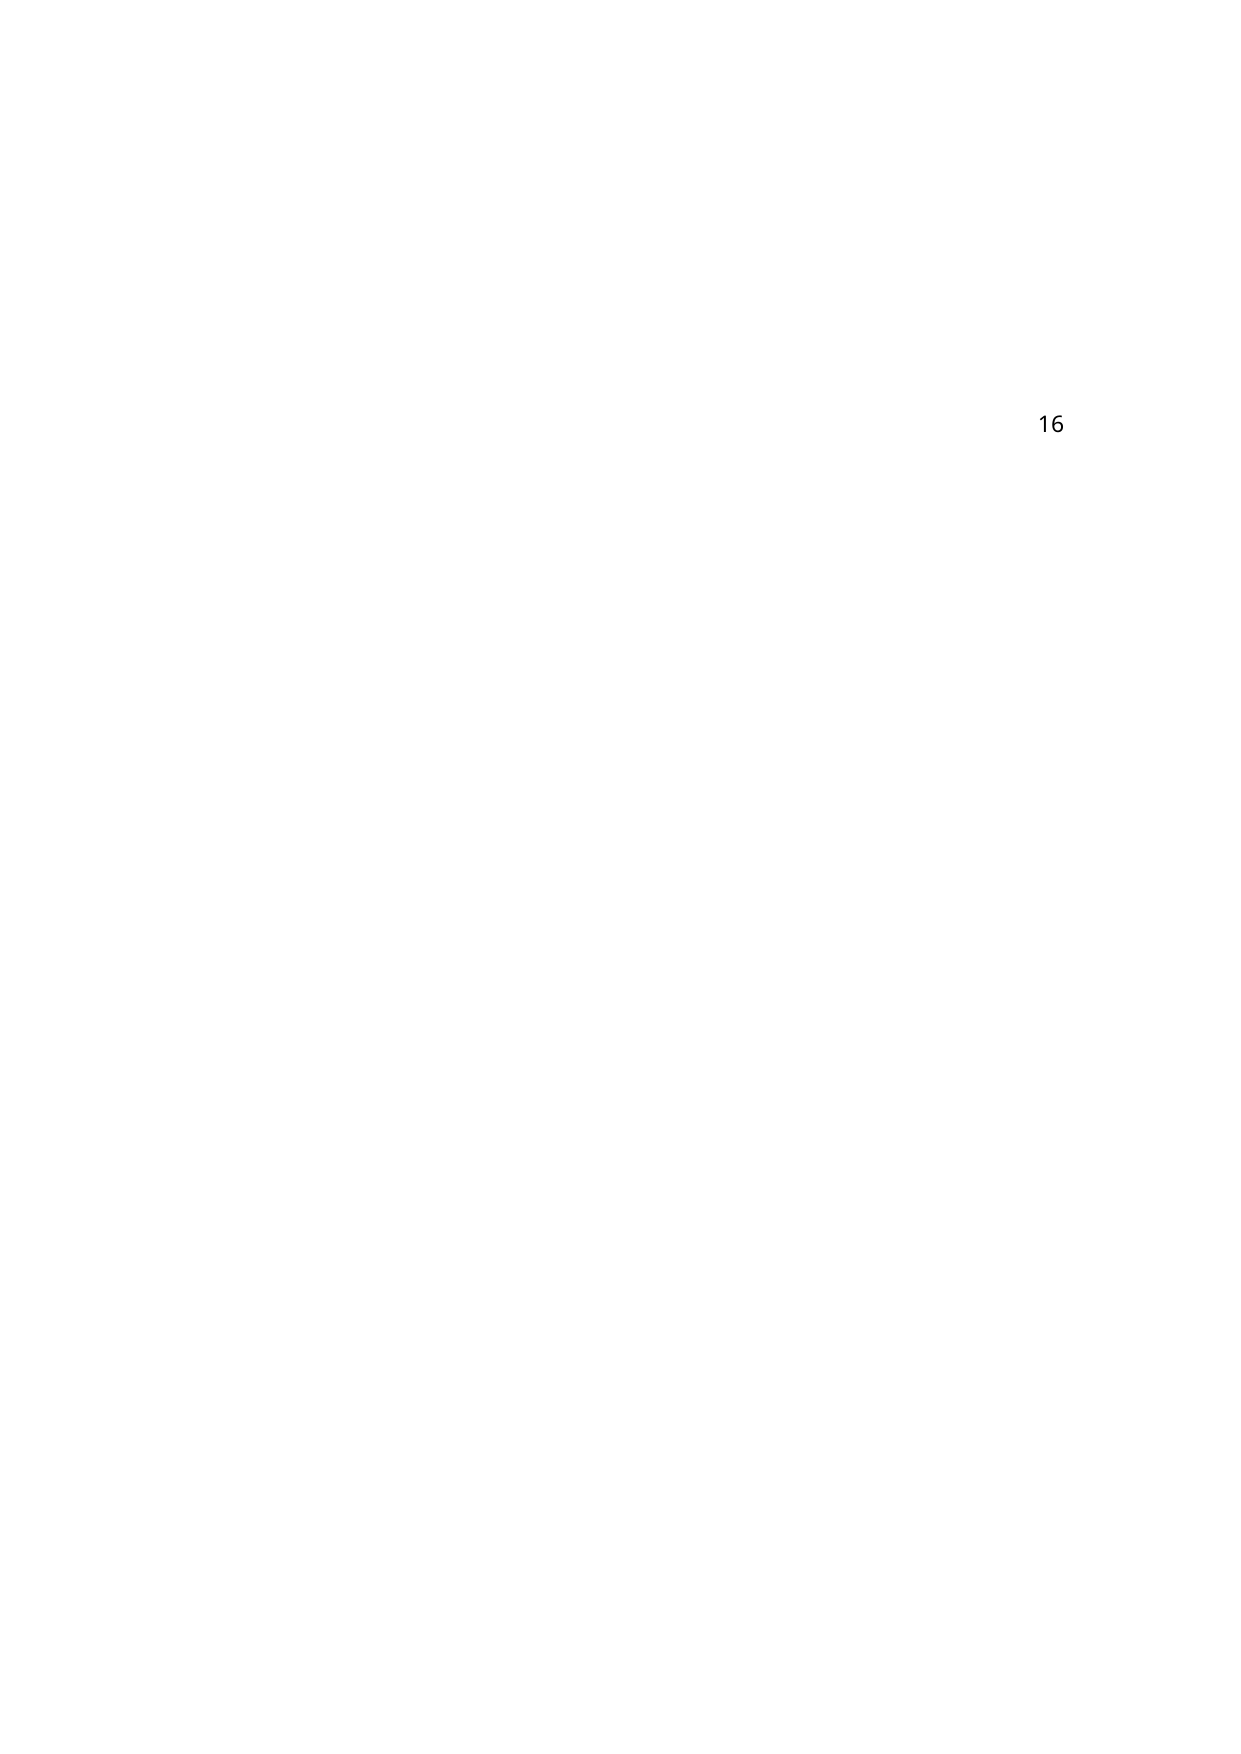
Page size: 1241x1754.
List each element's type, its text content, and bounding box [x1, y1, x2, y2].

text 16 [167, 408, 1064, 439]
